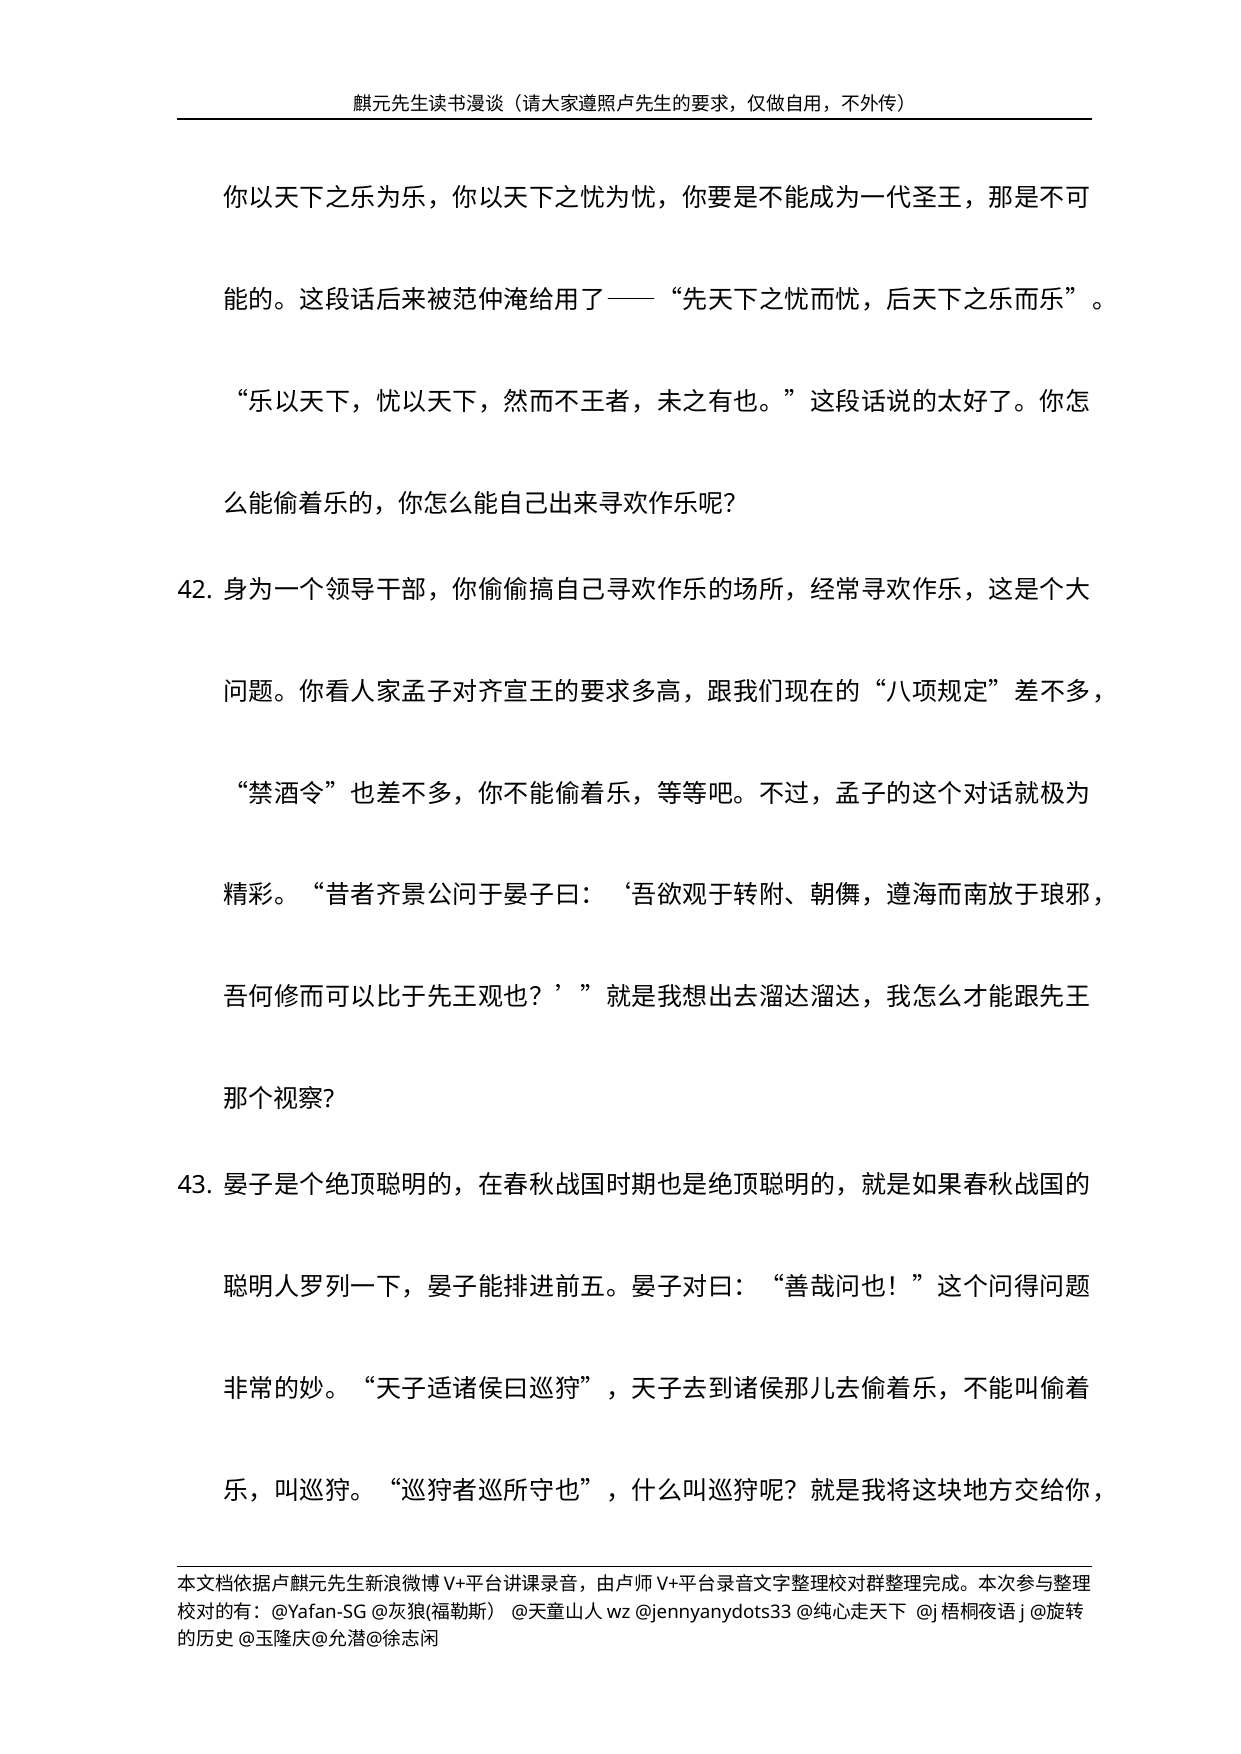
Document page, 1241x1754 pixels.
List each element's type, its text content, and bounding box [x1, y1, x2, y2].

list 身为一个领导干部，你偷偷搞自己寻欢作乐的场所，经常寻欢作乐，这是个大问题。你看人家孟子对齐宣王的要求多高，跟我们现在的“八项规定”差不多，“禁酒令”也差不多，你不能偷着乐，等等吧。不过，孟子的这个对话就极为精彩。“昔者齐景公问于晏子曰：‘吾欲观于转附、朝儛，遵海而南放于琅邪，吾何修而可以比于先王观也？’”就是我想出去溜达溜达，我怎么才能跟先王那个视察? [177, 553, 1092, 1131]
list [177, 1149, 1092, 1522]
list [177, 162, 1092, 535]
